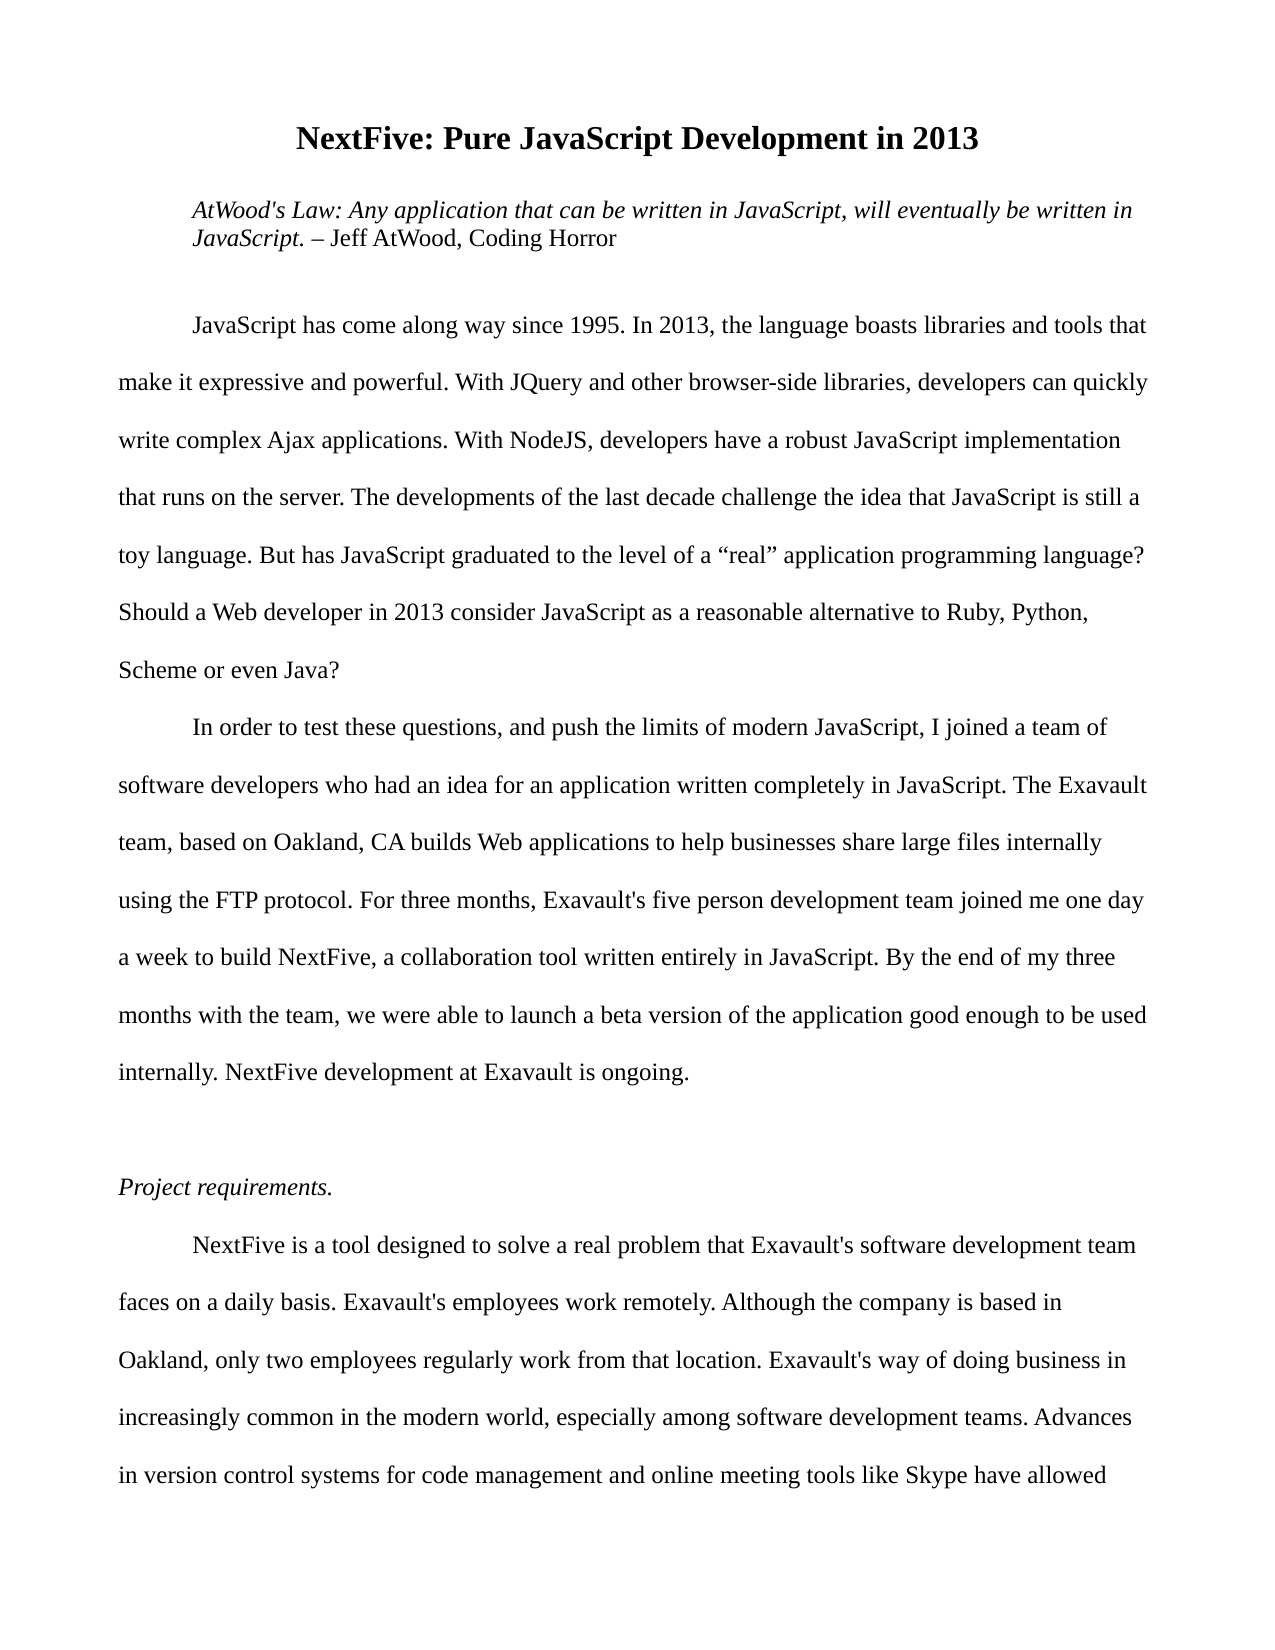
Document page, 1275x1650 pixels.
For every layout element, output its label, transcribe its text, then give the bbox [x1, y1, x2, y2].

text JavaScript has come along way since 1995. In 2013, the language boasts libraries and tools that make it expressive and powerful. With JQuery and other browser-side libraries, developers can quickly write complex Ajax applications. With NodeJS, developers have a robust JavaScript implementation that runs on the server. The developments of the last decade challenge the idea that JavaScript is still a toy language. But has JavaScript graduated to the level of a “real” application programming language? Should a Web developer in 2013 consider JavaScript as a reasonable alternative to Ruby, Python, Scheme or even Java? [118, 310, 1157, 683]
text In order to test these questions, and push the limits of modern JavaScript, I joined a team of software developers who had an idea for an application written completely in JavaScript. The Exavault team, based on Oakland, CA builds Web applications to help businesses share large files internally using the FTP protocol. For three months, Exavault's five person development team joined me one day a week to build NextFive, a collaboration tool written entirely in JavaScript. By the end of my three months with the team, we were able to launch a beta version of the application good enough to be used internally. NextFive development at Exavault is ongoing. [118, 712, 1157, 1086]
text Project requirements. [118, 1172, 1157, 1201]
text NextFive: Pure JavaScript Development in 2013 [118, 118, 1157, 156]
text AtWood's Law: Any application that can be written in JavaScript, will eventually be written in JavaScript. – Jeff AtWood, Coding Horror [192, 195, 1157, 252]
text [118, 1230, 1157, 1488]
